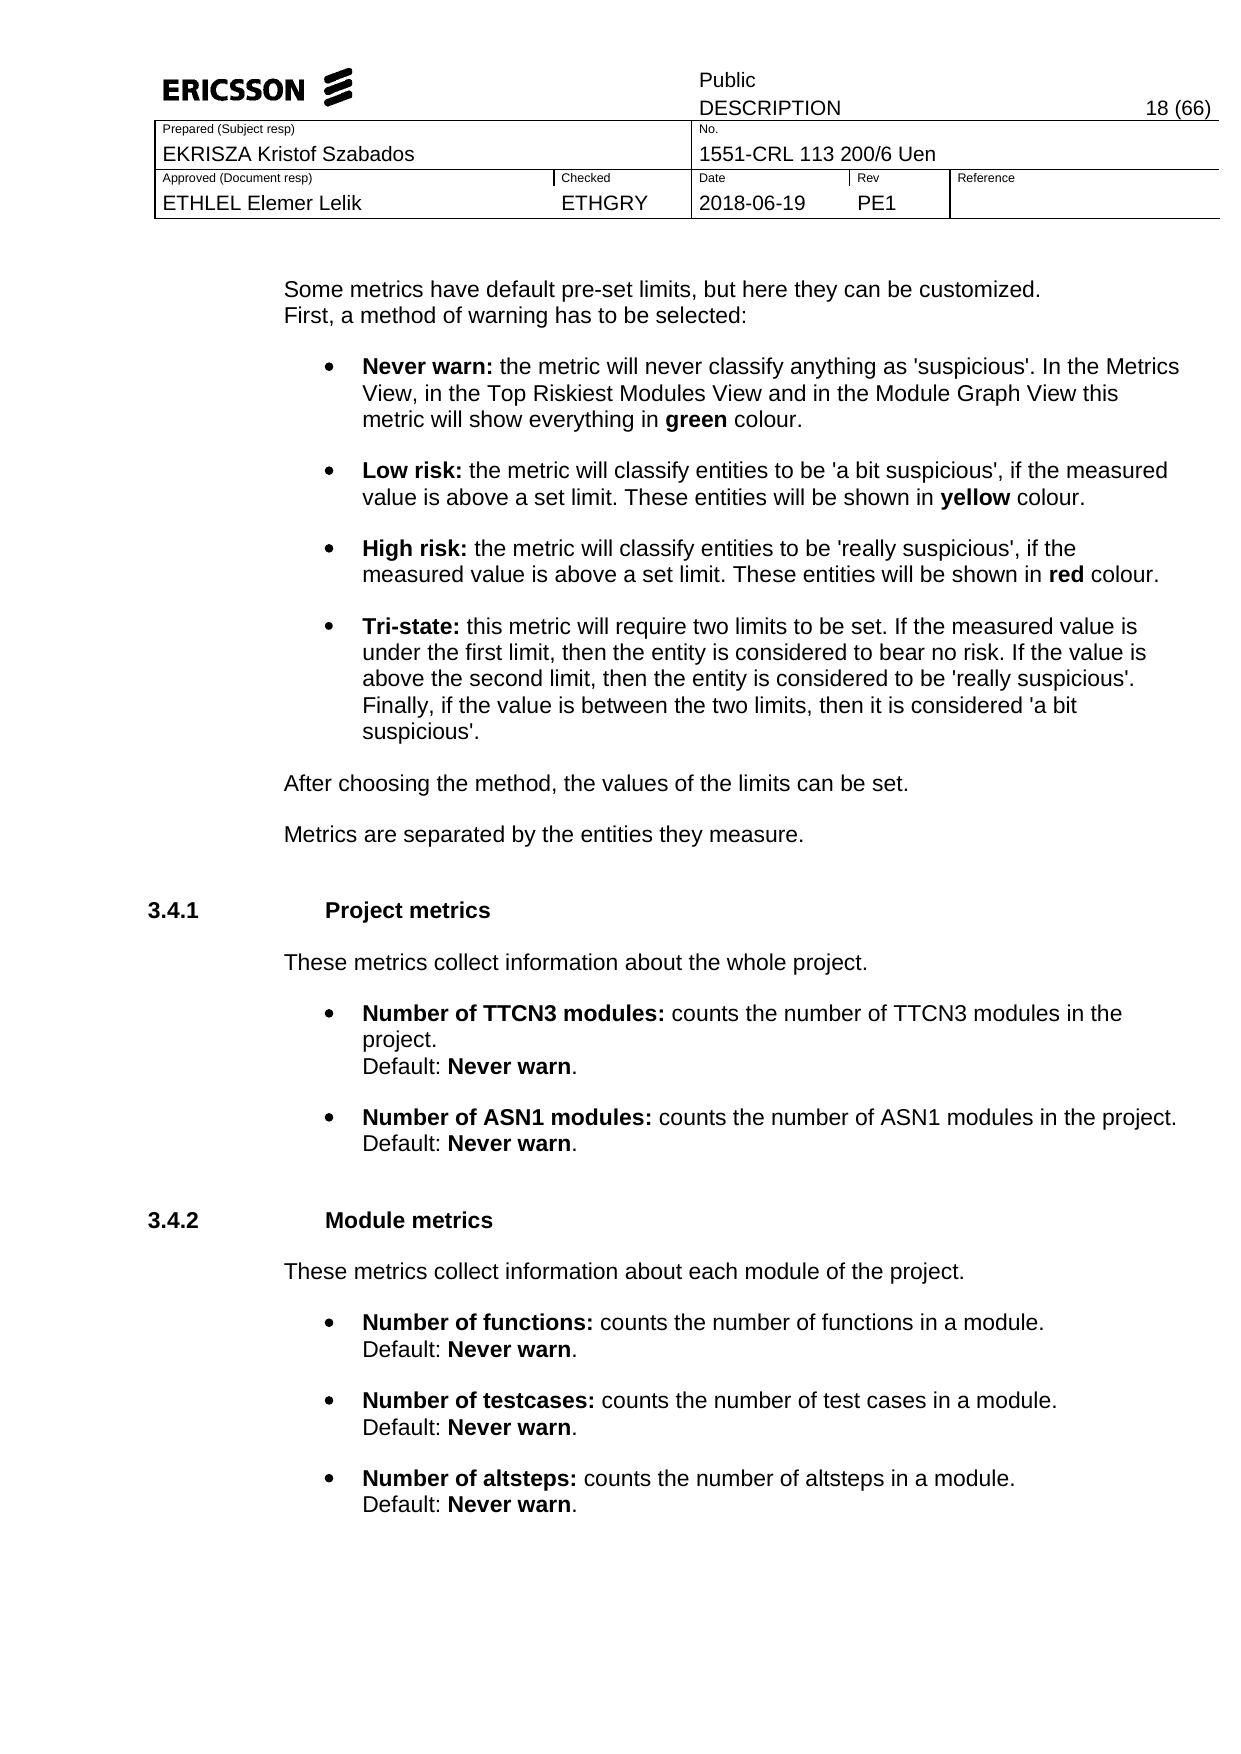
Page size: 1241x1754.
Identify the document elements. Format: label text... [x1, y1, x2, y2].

text After choosing the method, the values of the limits can be set. [283, 769, 1181, 796]
text These metrics collect information about the whole project. [283, 948, 1181, 975]
picture [162, 67, 353, 107]
subtitle Project metrics [148, 897, 1181, 923]
text These metrics collect information about each module of the project. [283, 1258, 1181, 1284]
list Low risk: the metric will classify entities to be 'a bit suspicious', if the measured value is above a set limit. These entities will be shown in yellow colour. [325, 457, 1181, 510]
subtitle Module metrics [148, 1207, 1181, 1233]
list Number of functions: counts the number of functions in a module. Default: Never warn. [325, 1309, 1181, 1362]
list Never warn: the metric will never classify anything as 'suspicious'. In the Metrics View, in the Top Riskiest Modules View and in the Module Graph View this metric will show everything in green colour. [325, 353, 1181, 432]
list Number of TTCN3 modules: counts the number of TTCN3 modules in the project. Default: Never warn. [325, 1000, 1181, 1079]
list Tri-state: this metric will require two limits to be set. If the measured value is under the first limit, then the entity is considered to bear no risk. If the value is above the second limit, then the entity is considered to be 'really suspicious'. Finally, if the value is between the two limits, then it is considered 'a bit suspicious'. [325, 613, 1181, 744]
list Number of ASN1 modules: counts the number of ASN1 modules in the project. Default: Never warn. [325, 1104, 1181, 1157]
text Metrics are separated by the entities they measure. [283, 821, 1181, 847]
list High risk: the metric will classify entities to be 'really suspicious', if the measured value is above a set limit. These entities will be shown in red colour. [325, 535, 1181, 588]
list Number of testcases: counts the number of test cases in a module. Default: Never warn. [325, 1387, 1181, 1440]
list Number of altsteps: counts the number of altsteps in a module. Default: Never warn. [325, 1465, 1181, 1517]
text Some metrics have default pre-set limits, but here they can be customized. First, a method of warning has to be selected: [283, 276, 1181, 328]
